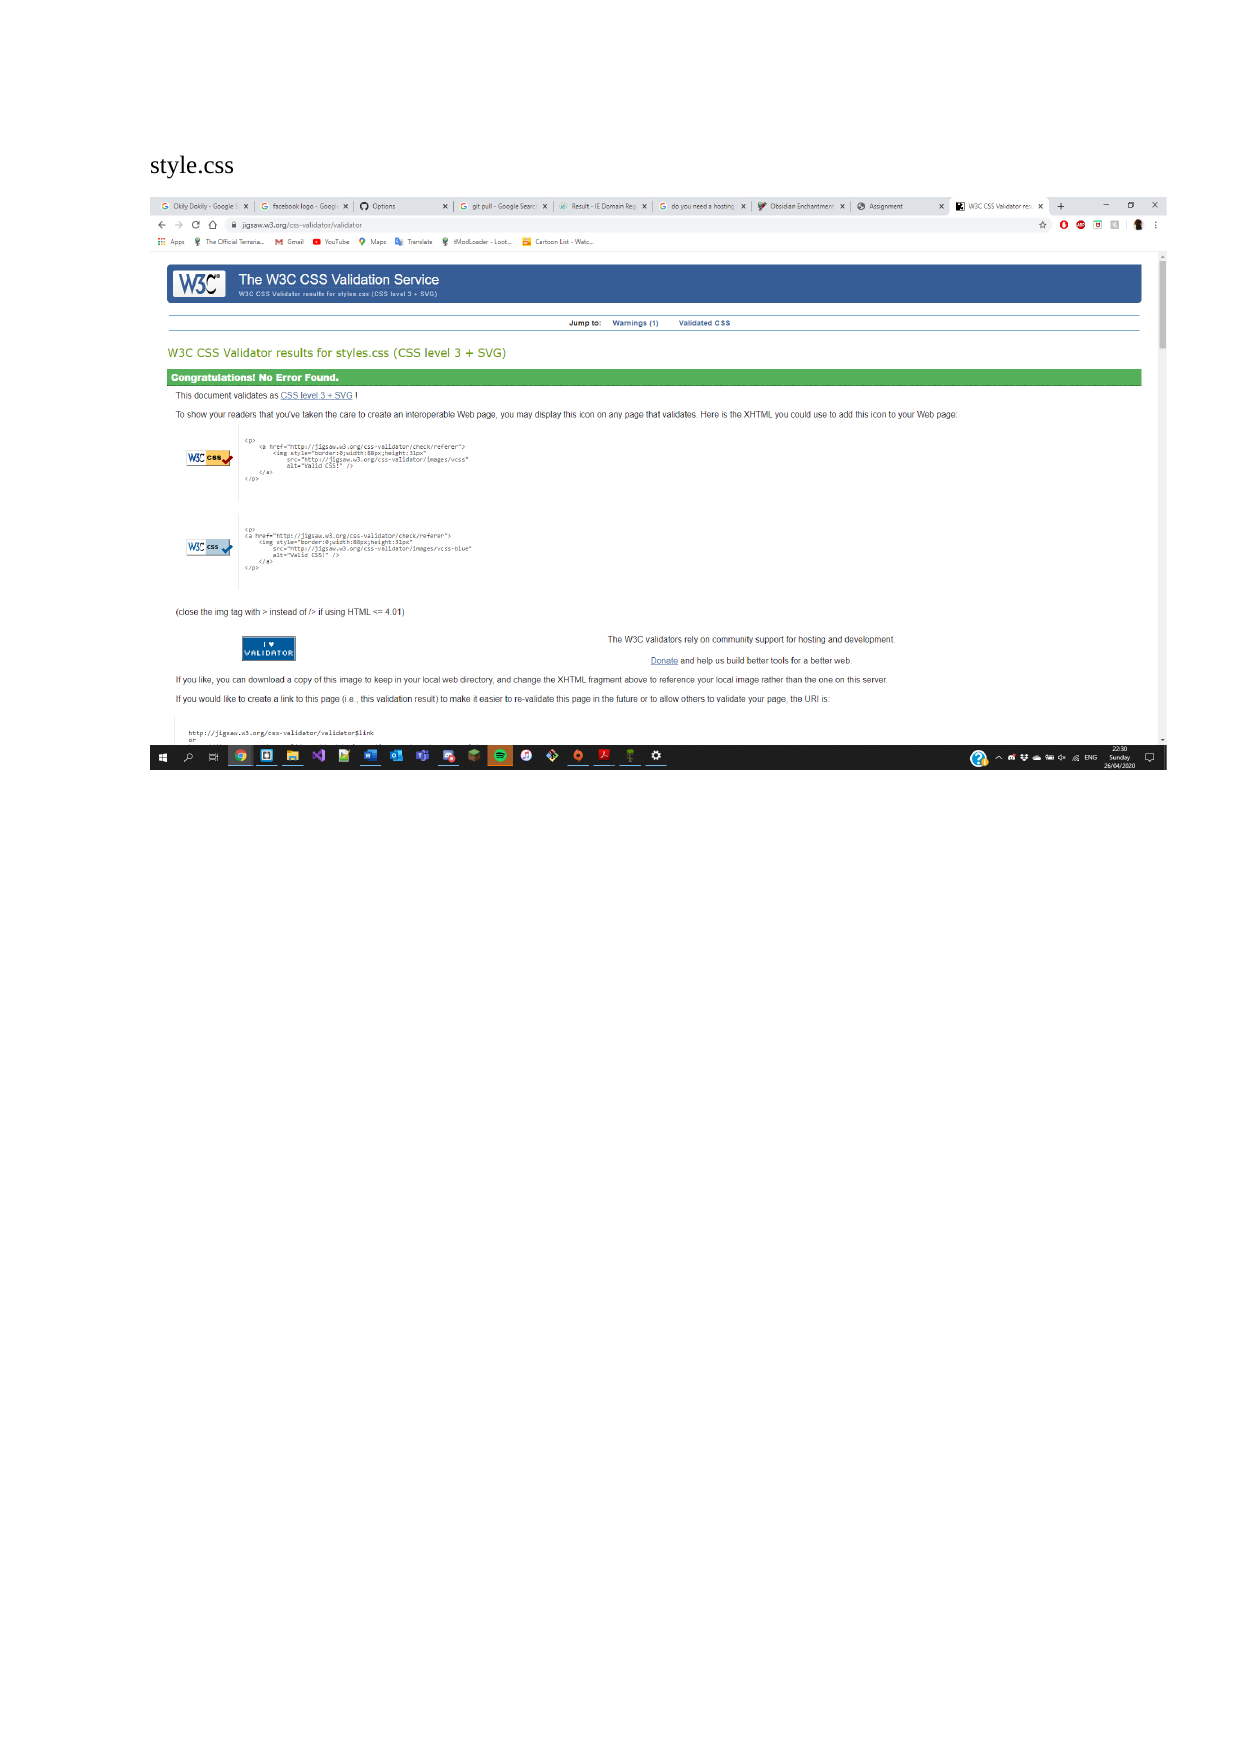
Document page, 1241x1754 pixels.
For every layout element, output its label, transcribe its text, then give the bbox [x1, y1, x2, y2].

text style.css [150, 150, 1090, 179]
picture [150, 197, 1167, 770]
